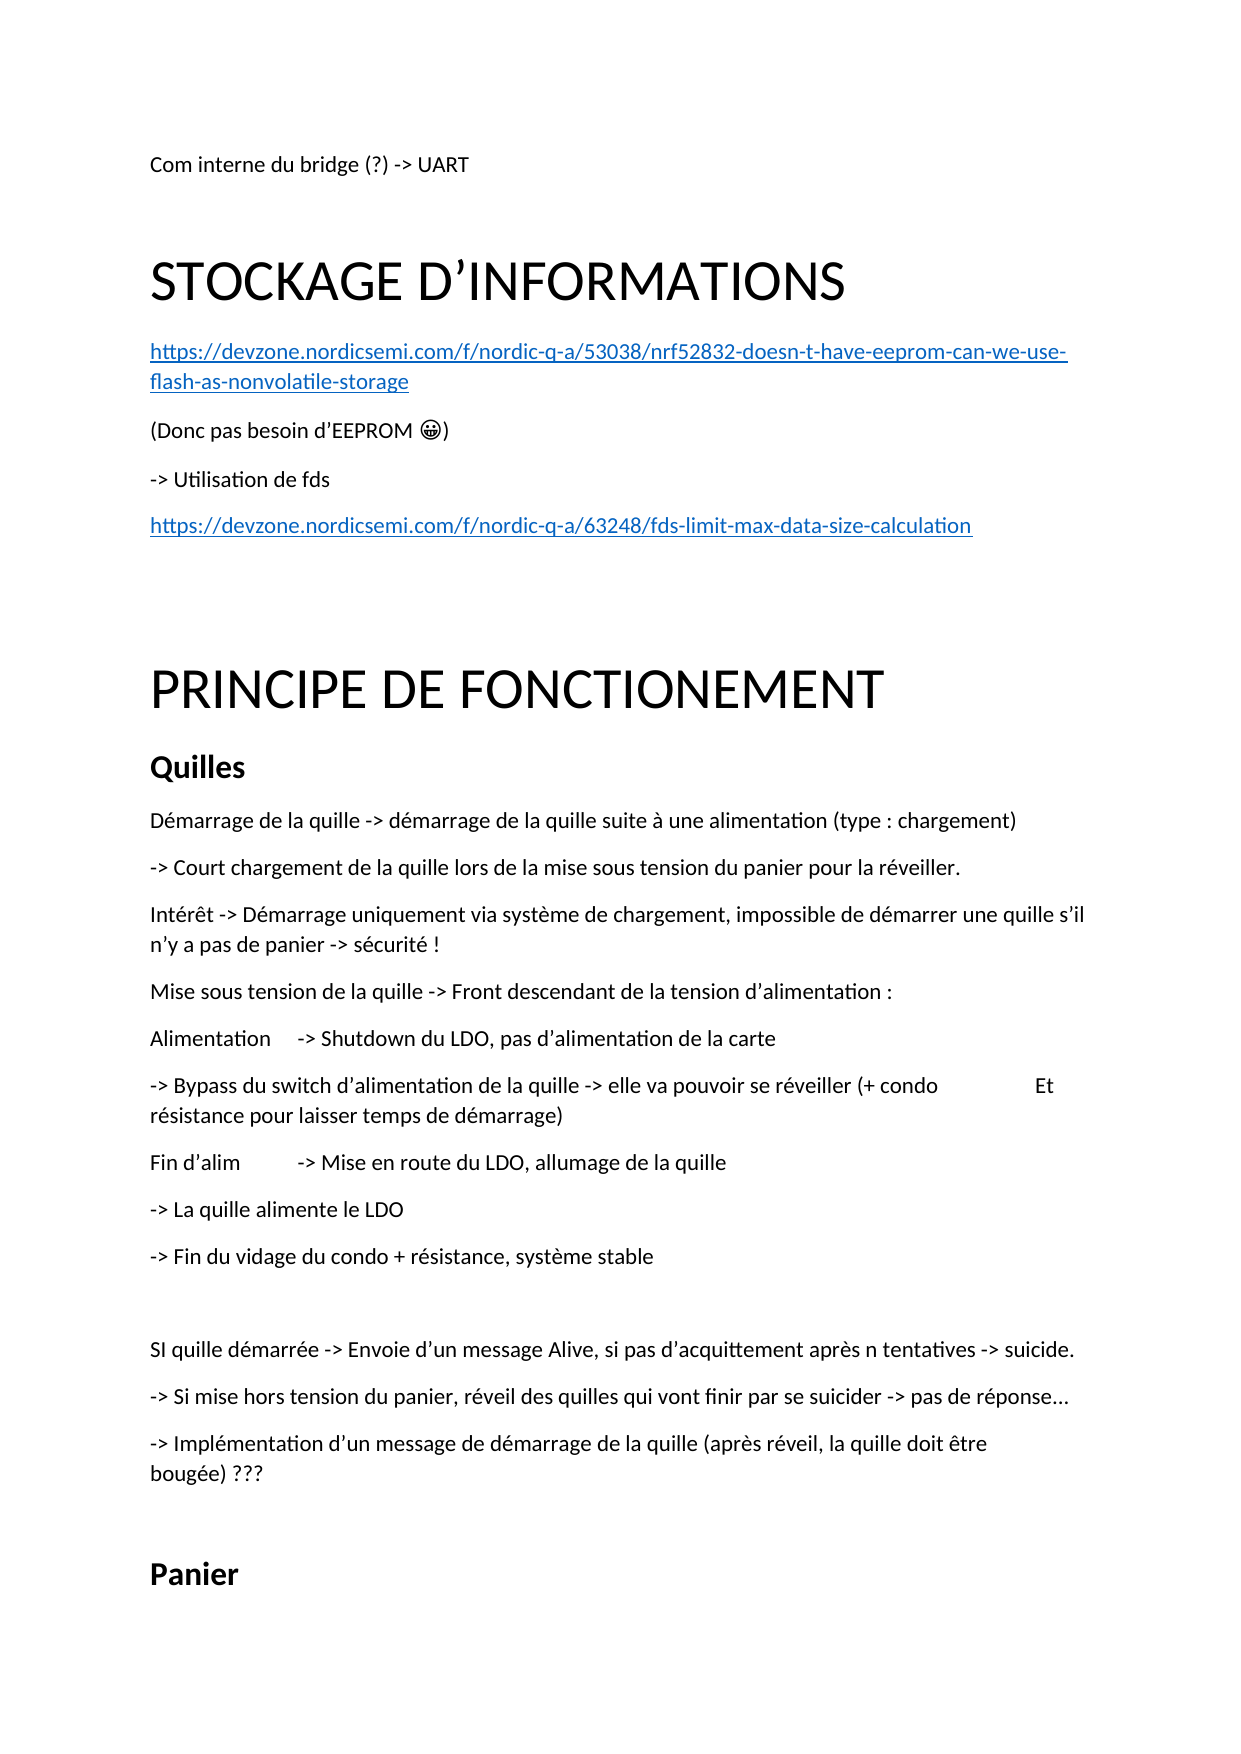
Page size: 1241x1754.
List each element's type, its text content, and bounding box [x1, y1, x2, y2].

text Alimentation -> Shutdown du LDO, pas d’alimentation de la carte [150, 1024, 1090, 1052]
text Com interne du bridge (?) -> UART [150, 150, 1090, 178]
text -> Fin du vidage du condo + résistance, système stable [150, 1242, 1090, 1270]
text Intérêt -> Démarrage uniquement via système de chargement, impossible de démarrer une quille s’il n’y a pas de panier -> sécurité ! [150, 900, 1090, 958]
text Panier [150, 1553, 1090, 1594]
text STOCKAGE D’INFORMATIONS [150, 244, 1090, 315]
text -> Si mise hors tension du panier, réveil des quilles qui vont finir par se suicider -> pas de réponse... [150, 1382, 1090, 1411]
text (Donc pas besoin d’EEPROM 😀) [150, 414, 1090, 446]
text https://devzone.nordicsemi.com/f/nordic-q-a/63248/fds-limit-max-data-size-calculation [150, 512, 1090, 540]
text Démarrage de la quille -> démarrage de la quille suite à une alimentation (type : chargement) [150, 806, 1090, 834]
text SI quille démarrée -> Envoie d’un message Alive, si pas d’acquittement après n tentatives -> suicide. [150, 1336, 1090, 1364]
text Fin d’alim -> Mise en route du LDO, allumage de la quille [150, 1148, 1090, 1176]
text -> Bypass du switch d’alimentation de la quille -> elle va pouvoir se réveiller (+ condo Et résistance pour laisser temps de démarrage) [150, 1071, 1090, 1129]
text -> La quille alimente le LDO [150, 1195, 1090, 1223]
text -> Court chargement de la quille lors de la mise sous tension du panier pour la réveiller. [150, 853, 1090, 881]
text Quilles [150, 746, 1090, 787]
text -> Implémentation d’un message de démarrage de la quille (après réveil, la quille doit être bougée) ??? [150, 1429, 1090, 1488]
text -> Utilisation de fds [150, 465, 1090, 493]
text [150, 337, 1090, 396]
text Mise sous tension de la quille -> Front descendant de la tension d’alimentation : [150, 977, 1090, 1005]
text PRINCIPE DE FONCTIONEMENT [150, 652, 1090, 723]
